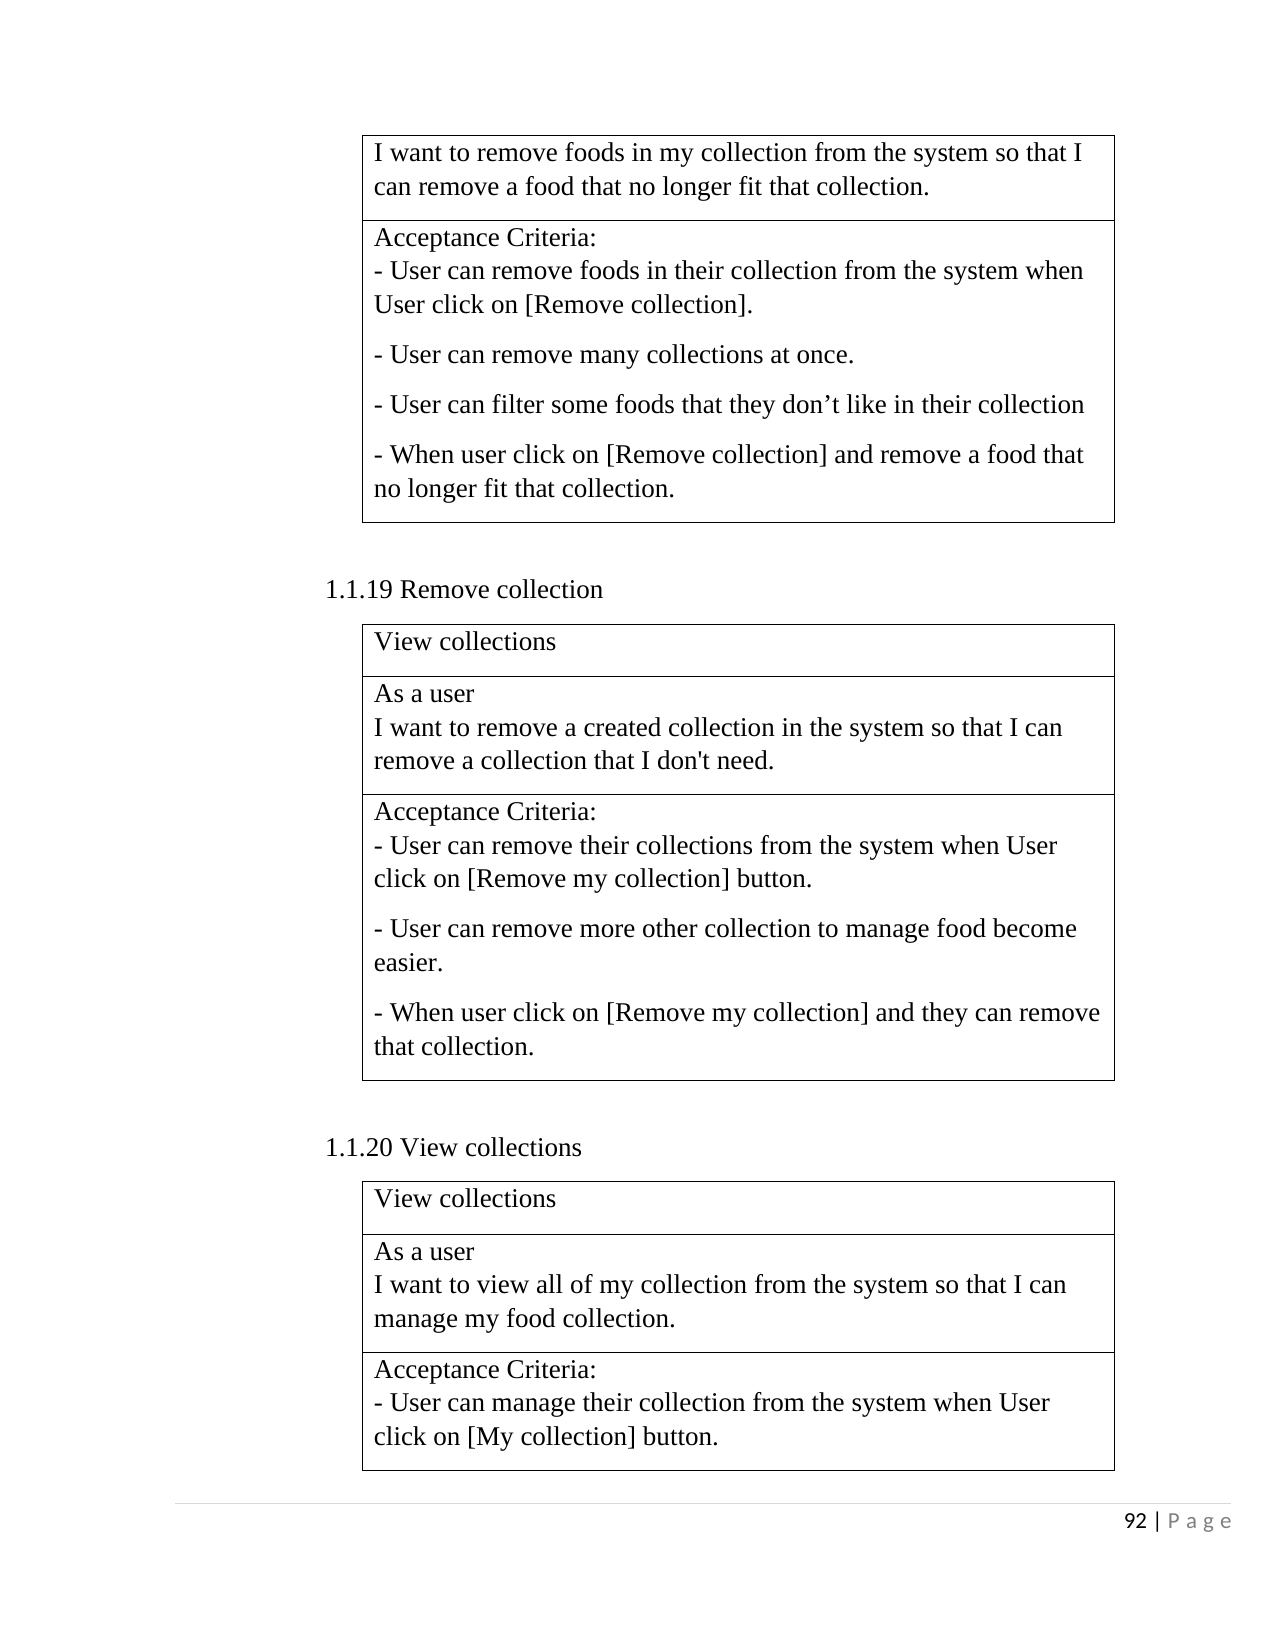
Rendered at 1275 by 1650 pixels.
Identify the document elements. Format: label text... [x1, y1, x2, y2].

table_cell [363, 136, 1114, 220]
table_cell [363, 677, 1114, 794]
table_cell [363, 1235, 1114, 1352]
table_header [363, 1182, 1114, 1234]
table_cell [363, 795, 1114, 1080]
text 1.1.20 View collections [250, 1131, 1231, 1162]
text 1.1.19 Remove collection [250, 573, 1231, 604]
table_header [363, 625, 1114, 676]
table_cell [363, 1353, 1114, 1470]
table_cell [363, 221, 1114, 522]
